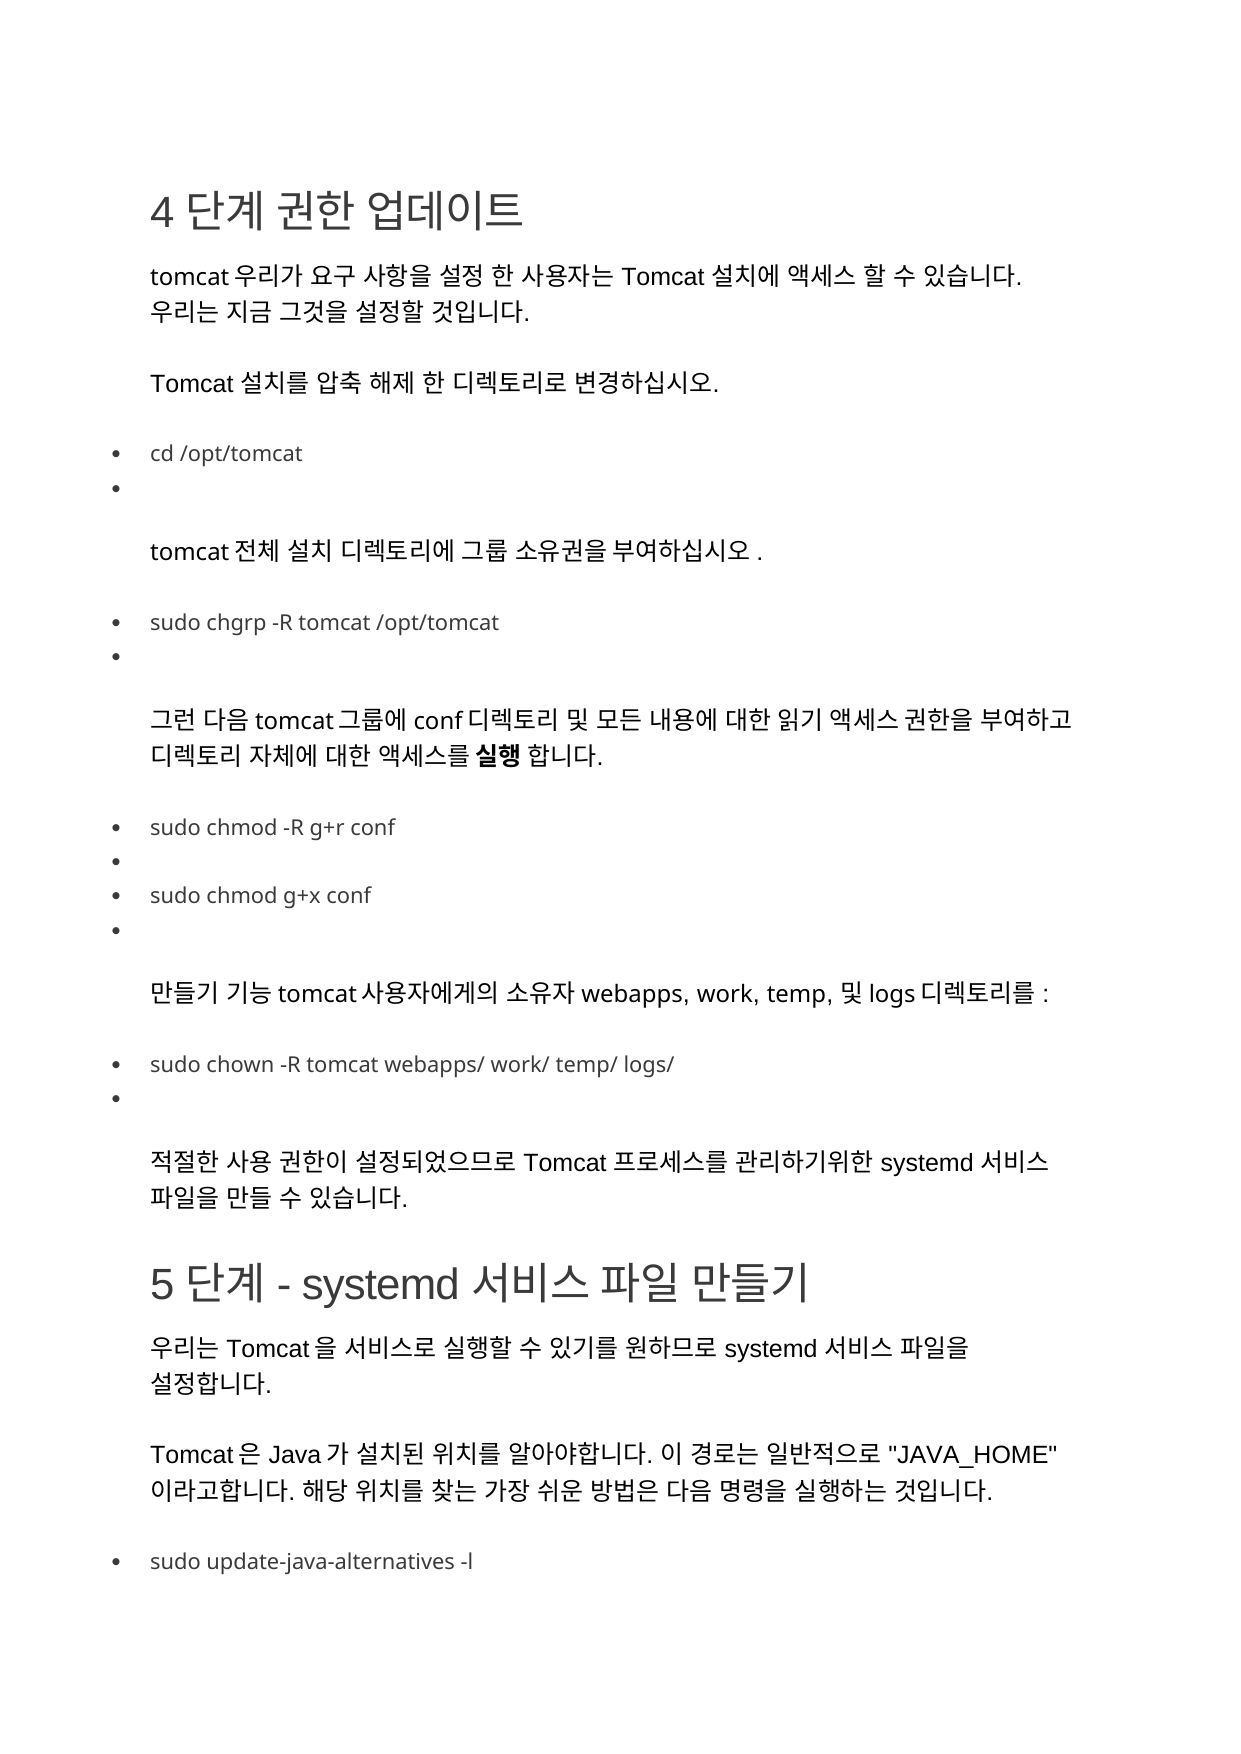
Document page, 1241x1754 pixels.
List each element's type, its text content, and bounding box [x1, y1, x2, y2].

text 우리는 Tomcat을 서비스로 실행할 수 있기를 원하므로 systemd 서비스 파일을 설정합니다. [150, 1328, 1090, 1401]
text 4 단계 권한 업데이트 [150, 177, 1090, 241]
list cd /opt/tomcat [112, 434, 1090, 468]
text 그런 다음 tomcat그룹에 conf디렉토리 및 모든 내용에 대한 읽기 액세스 권한을 부여하고 디렉토리 자체에 대한 액세스를 실행 합니다. [150, 700, 1090, 773]
text 적절한 사용 권한이 설정되었으므로 Tomcat 프로세스를 관리하기위한 systemd 서비스 파일을 만들 수 있습니다. [150, 1142, 1090, 1215]
list sudo chmod g+x conf [112, 876, 1090, 910]
text 만들기 기능 tomcat사용자에게의 소유자 webapps, work, temp, 및 logs디렉토리를 : [150, 974, 1090, 1010]
text tomcat전체 설치 디렉토리에 그룹 소유권을 부여하십시오 . [150, 532, 1090, 568]
list sudo chgrp -R tomcat /opt/tomcat [112, 602, 1090, 637]
text 5 단계 - systemd 서비스 파일 만들기 [150, 1249, 1090, 1312]
list sudo update-java-alternatives -l [112, 1542, 1090, 1576]
list sudo chmod -R g+r conf [112, 807, 1090, 841]
list sudo chown -R tomcat webapps/ work/ temp/ logs/ [112, 1044, 1090, 1079]
text Tomcat은 Java가 설치된 위치를 알아야합니다. 이 경로는 일반적으로 "JAVA_HOME"이라고합니다. 해당 위치를 찾는 가장 쉬운 방법은 다음 명령을 실행하는 것입니다. [150, 1435, 1090, 1507]
text tomcat우리가 요구 사항을 설정 한 사용자는 Tomcat 설치에 액세스 할 수 있습니다. 우리는 지금 그것을 설정할 것입니다. [150, 256, 1090, 329]
text Tomcat 설치를 압축 해제 한 디렉토리로 변경하십시오. [150, 363, 1090, 399]
